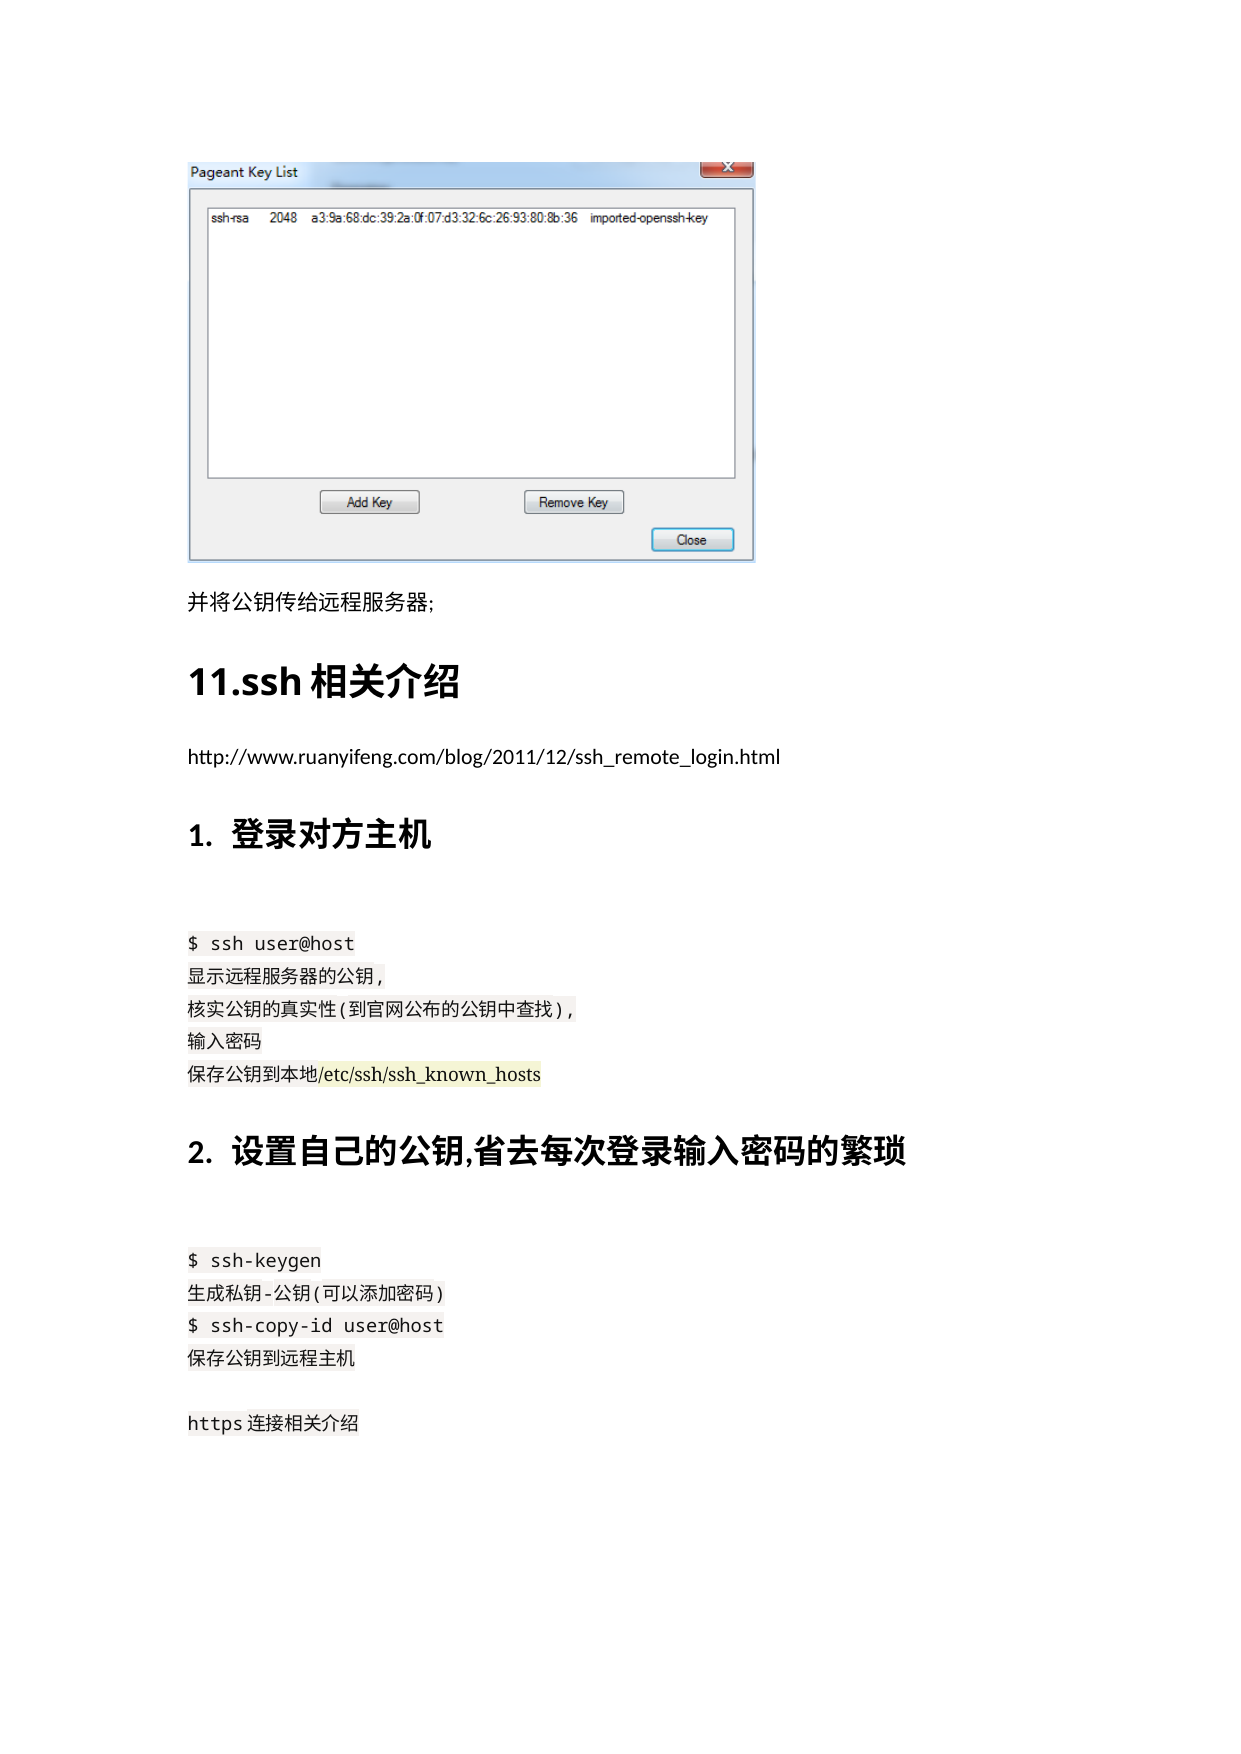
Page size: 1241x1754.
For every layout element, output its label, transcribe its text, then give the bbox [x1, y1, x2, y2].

subtitle 11.ssh相关介绍 [187, 646, 1053, 711]
text https连接相关介绍 [187, 1406, 1053, 1439]
text $ ssh-copy-id user@host [187, 1309, 1053, 1341]
text 保存公钥到远程主机 [187, 1341, 1053, 1374]
text $ ssh-keygen [187, 1244, 1053, 1276]
text 显示远程服务器的公钥, [187, 959, 1053, 992]
text $ ssh user@host [187, 927, 1053, 959]
picture [187, 162, 756, 563]
text 生成私钥-公钥(可以添加密码) [187, 1276, 1053, 1309]
subtitle 登录对方主机 [187, 800, 1053, 865]
text 输入密码 [187, 1024, 1053, 1057]
text http://www.ruanyifeng.com/blog/2011/12/ssh_remote_login.html [187, 740, 1053, 773]
text 并将公钥传给远程服务器; [187, 584, 1053, 617]
subtitle 设置自己的公钥,省去每次登录输入密码的繁琐 [187, 1117, 1053, 1182]
text 核实公钥的真实性(到官网公布的公钥中查找), [187, 992, 1053, 1024]
text 保存公钥到本地/etc/ssh/ssh_known_hosts [187, 1057, 1053, 1089]
